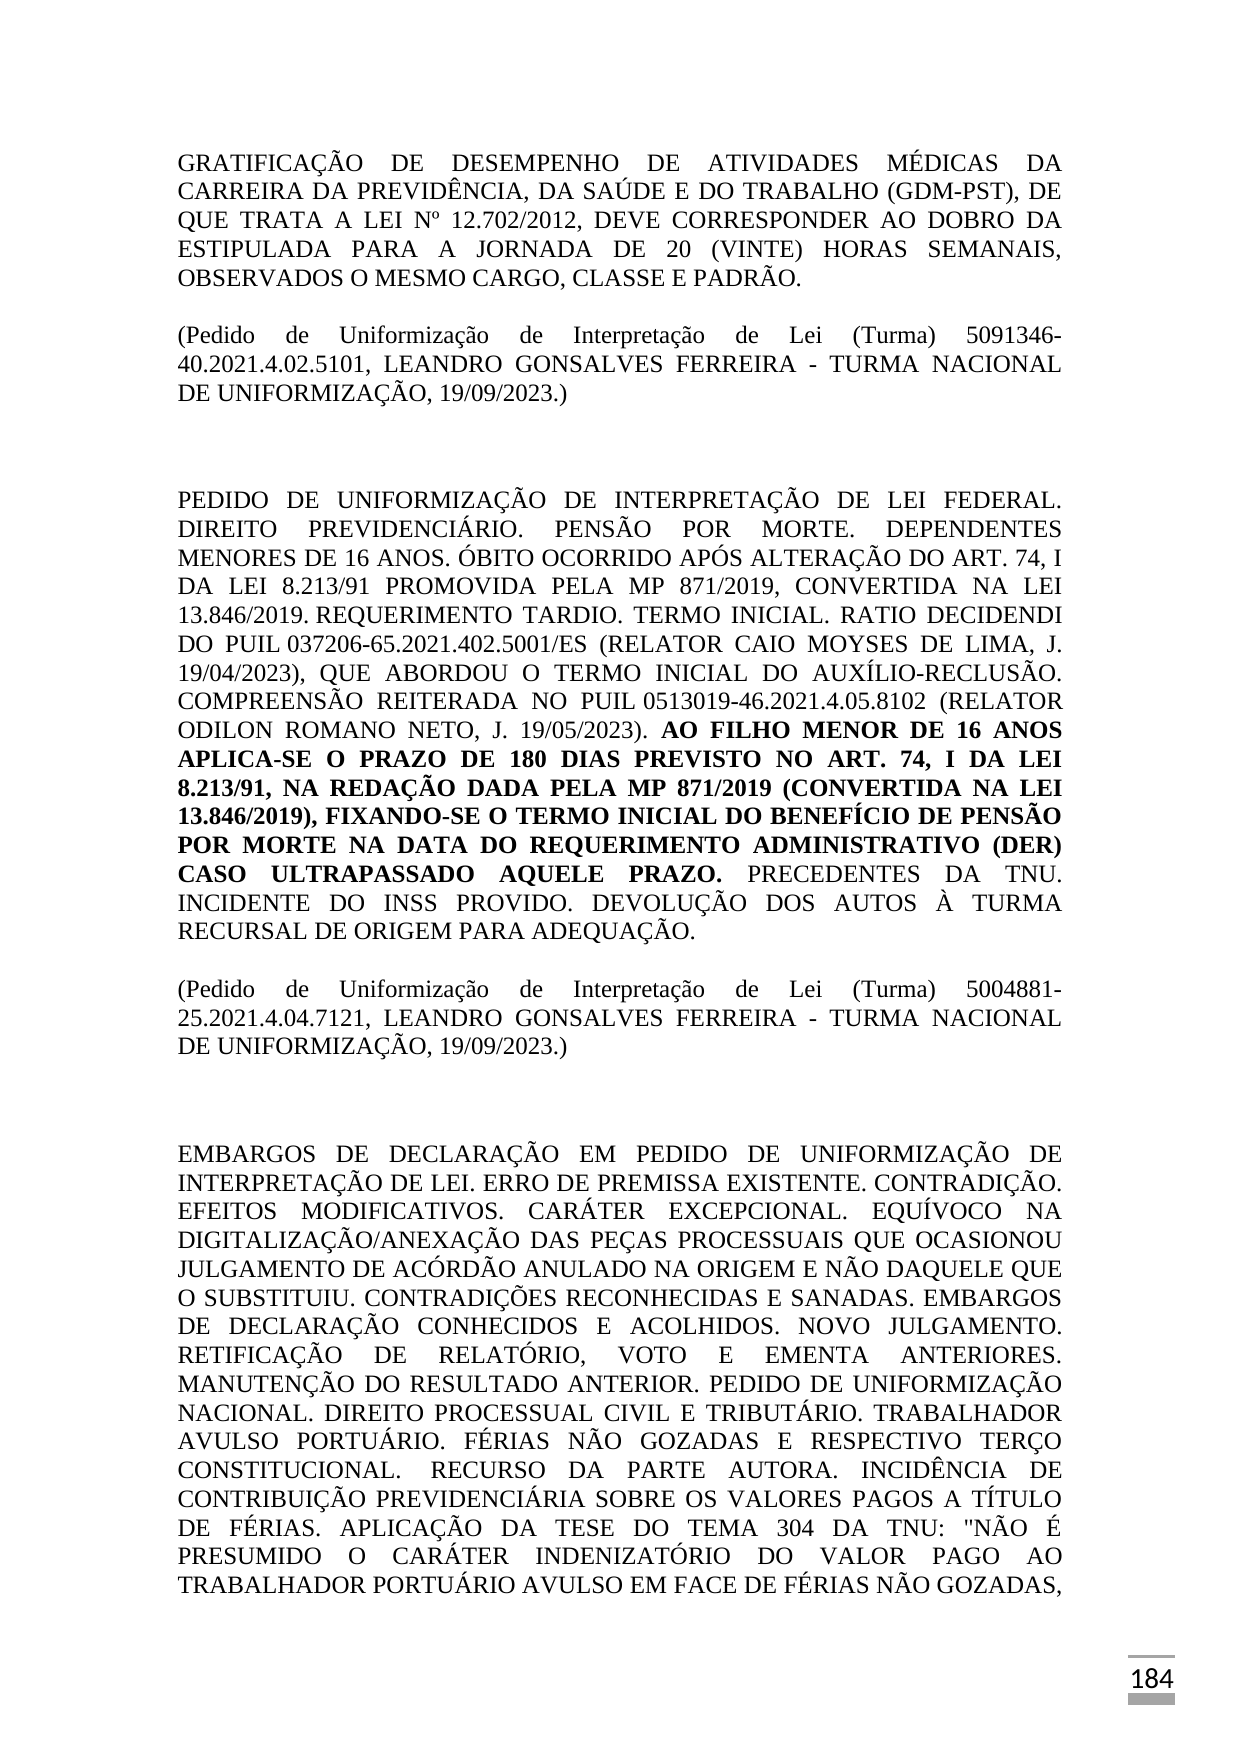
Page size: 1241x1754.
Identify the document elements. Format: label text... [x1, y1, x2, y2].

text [177, 148, 1063, 291]
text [177, 1139, 1063, 1599]
text (Pedido de Uniformização de Interpretação de Lei (Turma) 5004881-25.2021.4.04.7121, LEANDRO GONSALVES FERREIRA - TURMA NACIONAL DE UNIFORMIZAÇÃO, 19/09/2023.) [177, 945, 1063, 1060]
text (Pedido de Uniformização de Interpretação de Lei (Turma) 5091346-40.2021.4.02.5101, LEANDRO GONSALVES FERREIRA - TURMA NACIONAL DE UNIFORMIZAÇÃO, 19/09/2023.) [177, 291, 1063, 406]
text PEDIDO DE UNIFORMIZAÇÃO DE INTERPRETAÇÃO DE LEI FEDERAL. DIREITO PREVIDENCIÁRIO. PENSÃO POR MORTE. DEPENDENTES MENORES DE 16 ANOS. ÓBITO OCORRIDO APÓS ALTERAÇÃO DO ART. 74, I DA LEI 8.213/91 PROMOVIDA PELA MP 871/2019, CONVERTIDA NA LEI 13.846/2019. REQUERIMENTO TARDIO. TERMO INICIAL. RATIO DECIDENDI DO PUIL 037206-65.2021.402.5001/ES (RELATOR CAIO MOYSES DE LIMA, J. 19/04/2023), QUE ABORDOU O TERMO INICIAL DO AUXÍLIO-RECLUSÃO. COMPREENSÃO REITERADA NO PUIL 0513019-46.2021.4.05.8102 (RELATOR ODILON ROMANO NETO, J. 19/05/2023). AO FILHO MENOR DE 16 ANOS APLICA-SE O PRAZO DE 180 DIAS PREVISTO NO ART. 74, I DA LEI 8.213/91, NA REDAÇÃO DADA PELA MP 871/2019 (CONVERTIDA NA LEI 13.846/2019), FIXANDO-SE O TERMO INICIAL DO BENEFÍCIO DE PENSÃO POR MORTE NA DATA DO REQUERIMENTO ADMINISTRATIVO (DER) CASO ULTRAPASSADO AQUELE PRAZO. PRECEDENTES DA TNU. INCIDENTE DO INSS PROVIDO. DEVOLUÇÃO DOS AUTOS À TURMA RECURSAL DE ORIGEM PARA ADEQUAÇÃO. [177, 485, 1063, 945]
